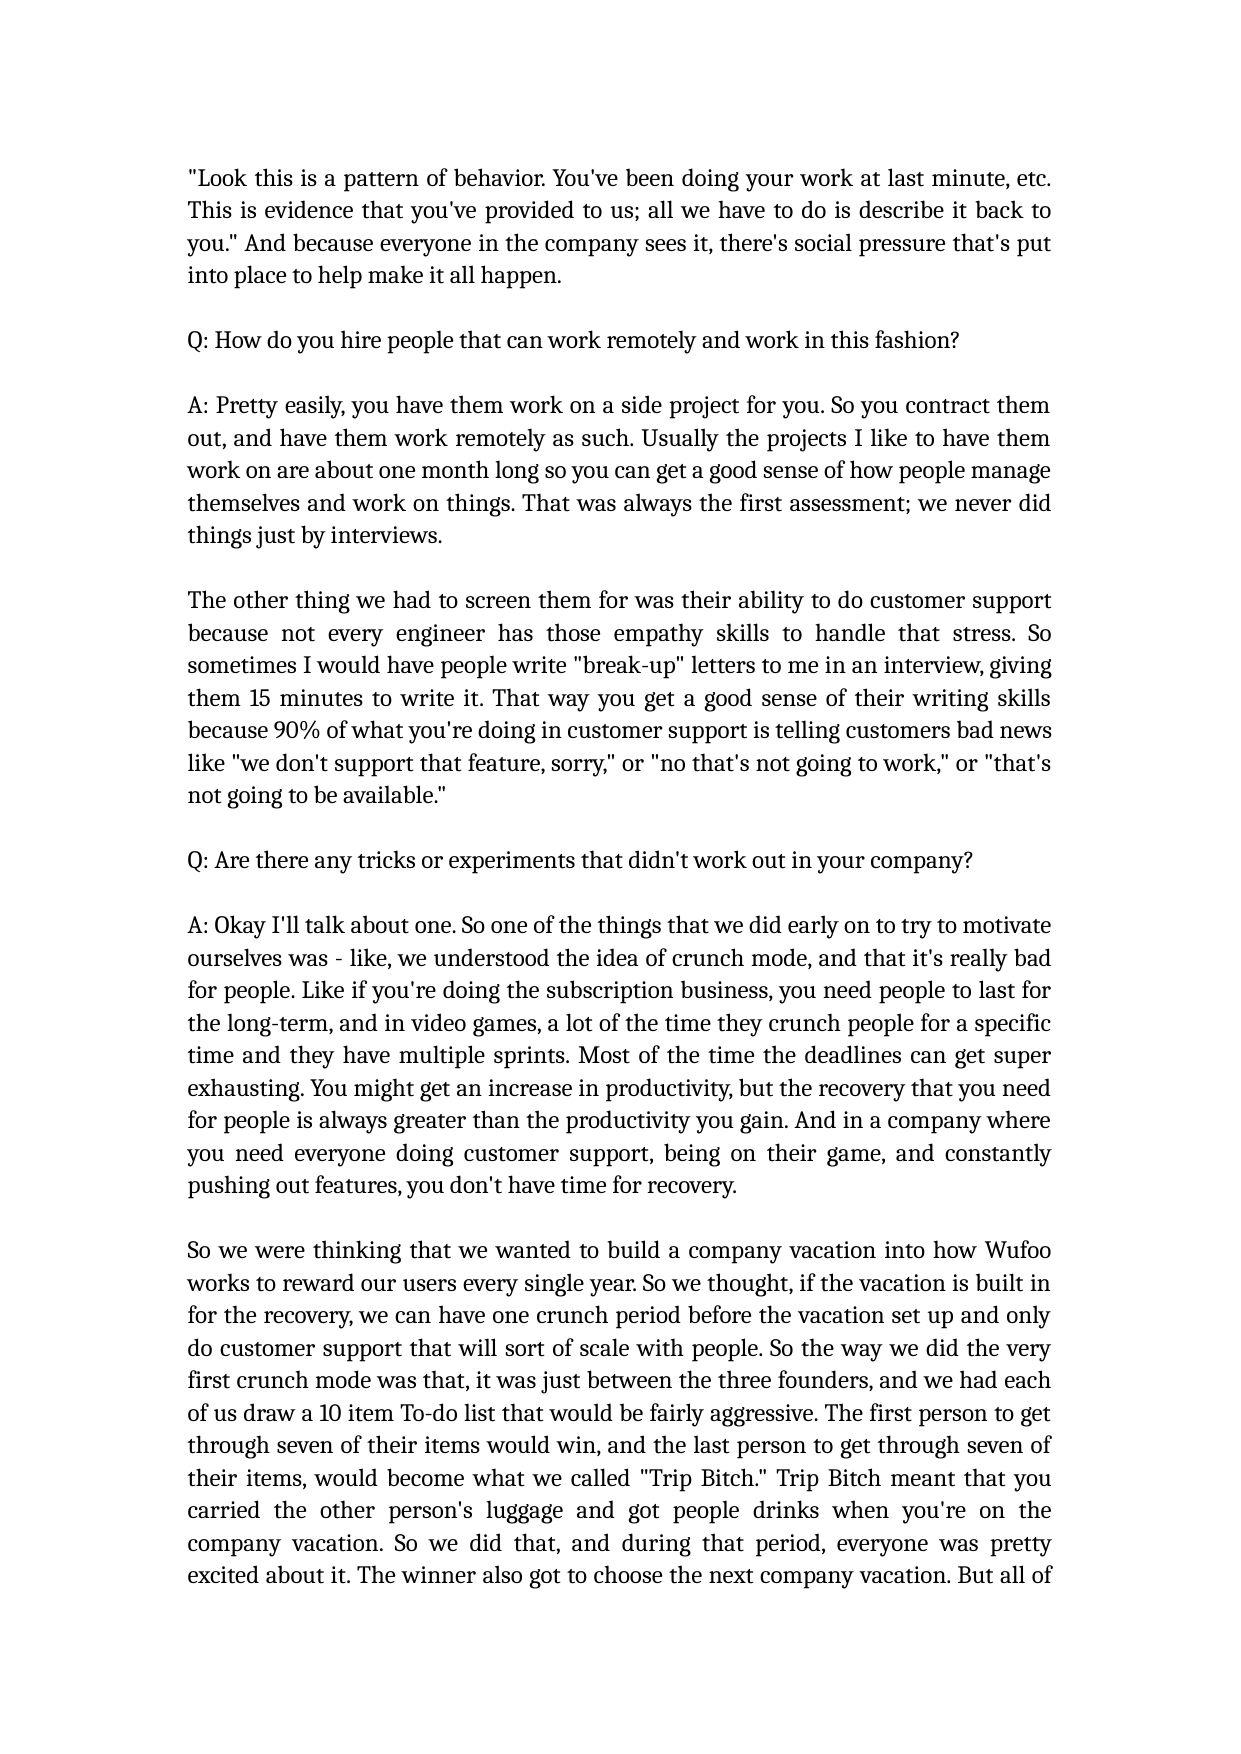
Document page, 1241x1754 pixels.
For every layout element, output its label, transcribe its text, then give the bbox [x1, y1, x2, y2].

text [187, 1234, 1053, 1592]
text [187, 162, 1053, 292]
text A: Pretty easily, you have them work on a side project for you. So you contract them out, and have them work remotely as such. Usually the projects I like to have them work on are about one month long so you can get a good sense of how people manage themselves and work on things. That was always the first assessment; we never did things just by interviews. [187, 389, 1053, 552]
text The other thing we had to screen them for was their ability to do customer support because not every engineer has those empathy skills to handle that stress. So sometimes I would have people write "break-up" letters to me in an interview, giving them 15 minutes to write it. That way you get a good sense of their writing skills because 90% of what you're doing in customer support is telling customers bad news like "we don't support that feature, sorry," or "no that's not going to work," or "that's not going to be available." [187, 584, 1053, 812]
text A: Okay I'll talk about one. So one of the things that we did early on to try to motivate ourselves was - like, we understood the idea of crunch mode, and that it's really bad for people. Like if you're doing the subscription business, you need people to last for the long-term, and in video games, a lot of the time they crunch people for a specific time and they have multiple sprints. Most of the time the deadlines can get super exhausting. You might get an increase in productivity, but the recovery that you need for people is always greater than the productivity you gain. And in a company where you need everyone doing customer support, being on their game, and constantly pushing out features, you don't have time for recovery. [187, 909, 1053, 1202]
text Q: Are there any tricks or experiments that didn't work out in your company? [187, 844, 1053, 877]
text Q: How do you hire people that can work remotely and work in this fashion? [187, 324, 1053, 357]
